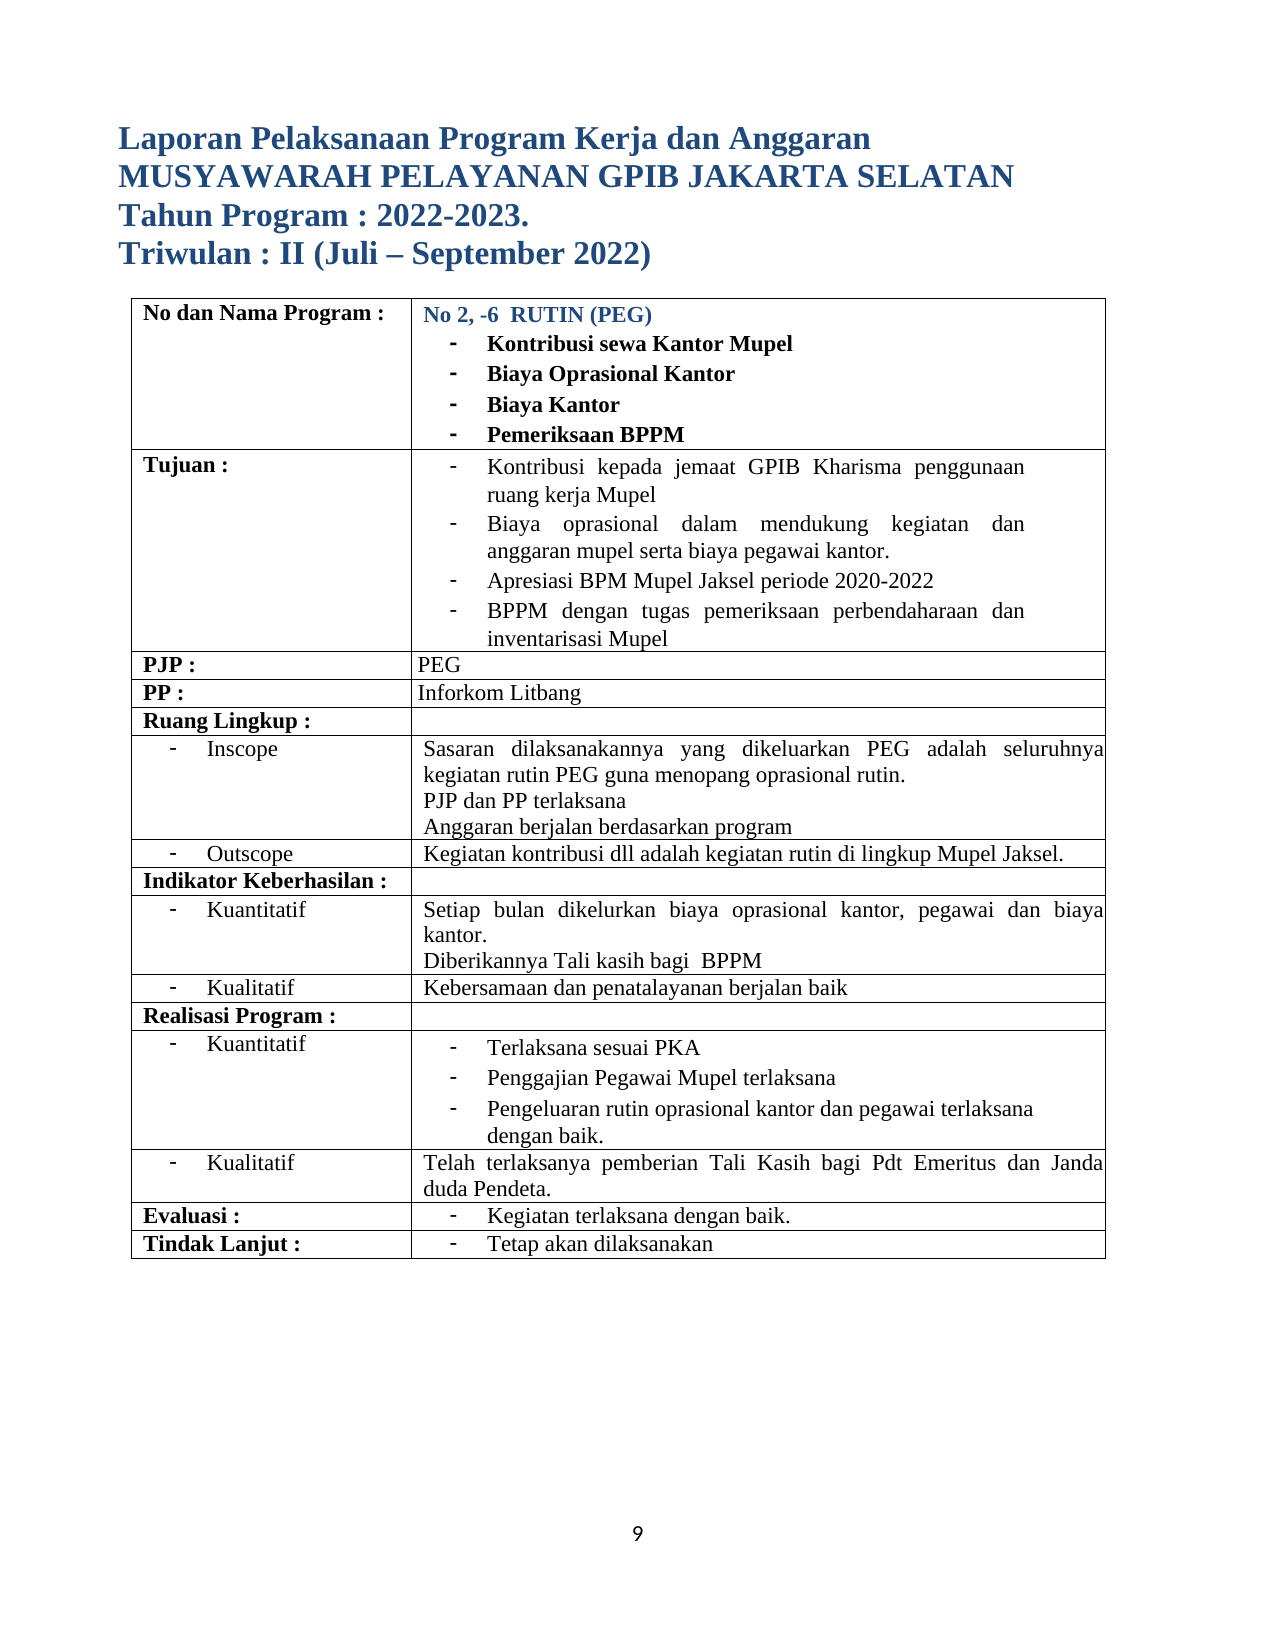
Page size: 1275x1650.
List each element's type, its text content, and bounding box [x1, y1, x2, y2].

table_cell Tetap akan dilaksanakan [412, 1231, 1105, 1258]
table_cell Kualitatif [132, 1150, 411, 1202]
table_cell Inscope [132, 736, 411, 839]
table_header No 2, -6 RUTIN (PEG) Kontribusi sewa Kantor Mupel Biaya Oprasional Kantor Biaya Kantor Pemeriksaan BPPM [412, 299, 1105, 449]
table_cell Tujuan : [132, 450, 411, 651]
table_cell PJP : [132, 652, 411, 679]
table_cell Sasaran dilaksanakannya yang dikeluarkan PEG adalah seluruhnya kegiatan rutin PEG guna menopang oprasional rutin. PJP dan PP terlaksana Anggaran berjalan berdasarkan program [412, 736, 1105, 839]
table_cell Kegiatan terlaksana dengan baik. [412, 1203, 1105, 1230]
table_cell Terlaksana sesuai PKA Penggajian Pegawai Mupel terlaksana Pengeluaran rutin oprasional kantor dan pegawai terlaksana dengan baik. [412, 1031, 1105, 1149]
table_cell Telah terlaksanya pemberian Tali Kasih bagi Pdt Emeritus dan Janda duda Pendeta. [412, 1150, 1105, 1202]
table_header No dan Nama Program : [132, 299, 411, 449]
table_cell Evaluasi : [132, 1203, 411, 1230]
table_cell Setiap bulan dikelurkan biaya oprasional kantor, pegawai dan biaya kantor. Diberikannya Tali kasih bagi BPPM [412, 896, 1105, 974]
table_cell Kualitatif [132, 975, 411, 1002]
table_cell [412, 708, 1105, 735]
table_cell Kebersamaan dan penatalayanan berjalan baik [412, 975, 1105, 1002]
table_cell Kuantitatif [132, 896, 411, 974]
table_cell Kontribusi kepada jemaat GPIB Kharisma penggunaan ruang kerja Mupel Biaya oprasional dalam mendukung kegiatan dan anggaran mupel serta biaya pegawai kantor. Apresiasi BPM Mupel Jaksel periode 2020-2022 BPPM dengan tugas pemeriksaan perbendaharaan dan inventarisasi Mupel [412, 450, 1105, 651]
table_cell Indikator Keberhasilan : [132, 868, 411, 895]
table_cell Tindak Lanjut : [132, 1231, 411, 1258]
table_cell Kuantitatif [132, 1031, 411, 1149]
table_cell Inforkom Litbang [412, 680, 1105, 707]
table_cell Realisasi Program : [132, 1003, 411, 1030]
table_cell Kegiatan kontribusi dll adalah kegiatan rutin di lingkup Mupel Jaksel. [412, 840, 1105, 867]
table_cell [412, 868, 1105, 895]
table_cell PEG [412, 652, 1105, 679]
text MUSYAWARAH PELAYANAN GPIB JAKARTA SELATAN [118, 156, 1157, 195]
text Laporan Pelaksanaan Program Kerja dan Anggaran [118, 118, 1157, 156]
text Tahun Program : 2022-2023. [118, 195, 1157, 233]
text Triwulan : II (Juli – September 2022) [118, 233, 1157, 271]
table_cell Outscope [132, 840, 411, 867]
table_cell Ruang Lingkup : [132, 708, 411, 735]
table_cell PP : [132, 680, 411, 707]
table_cell [412, 1003, 1105, 1030]
